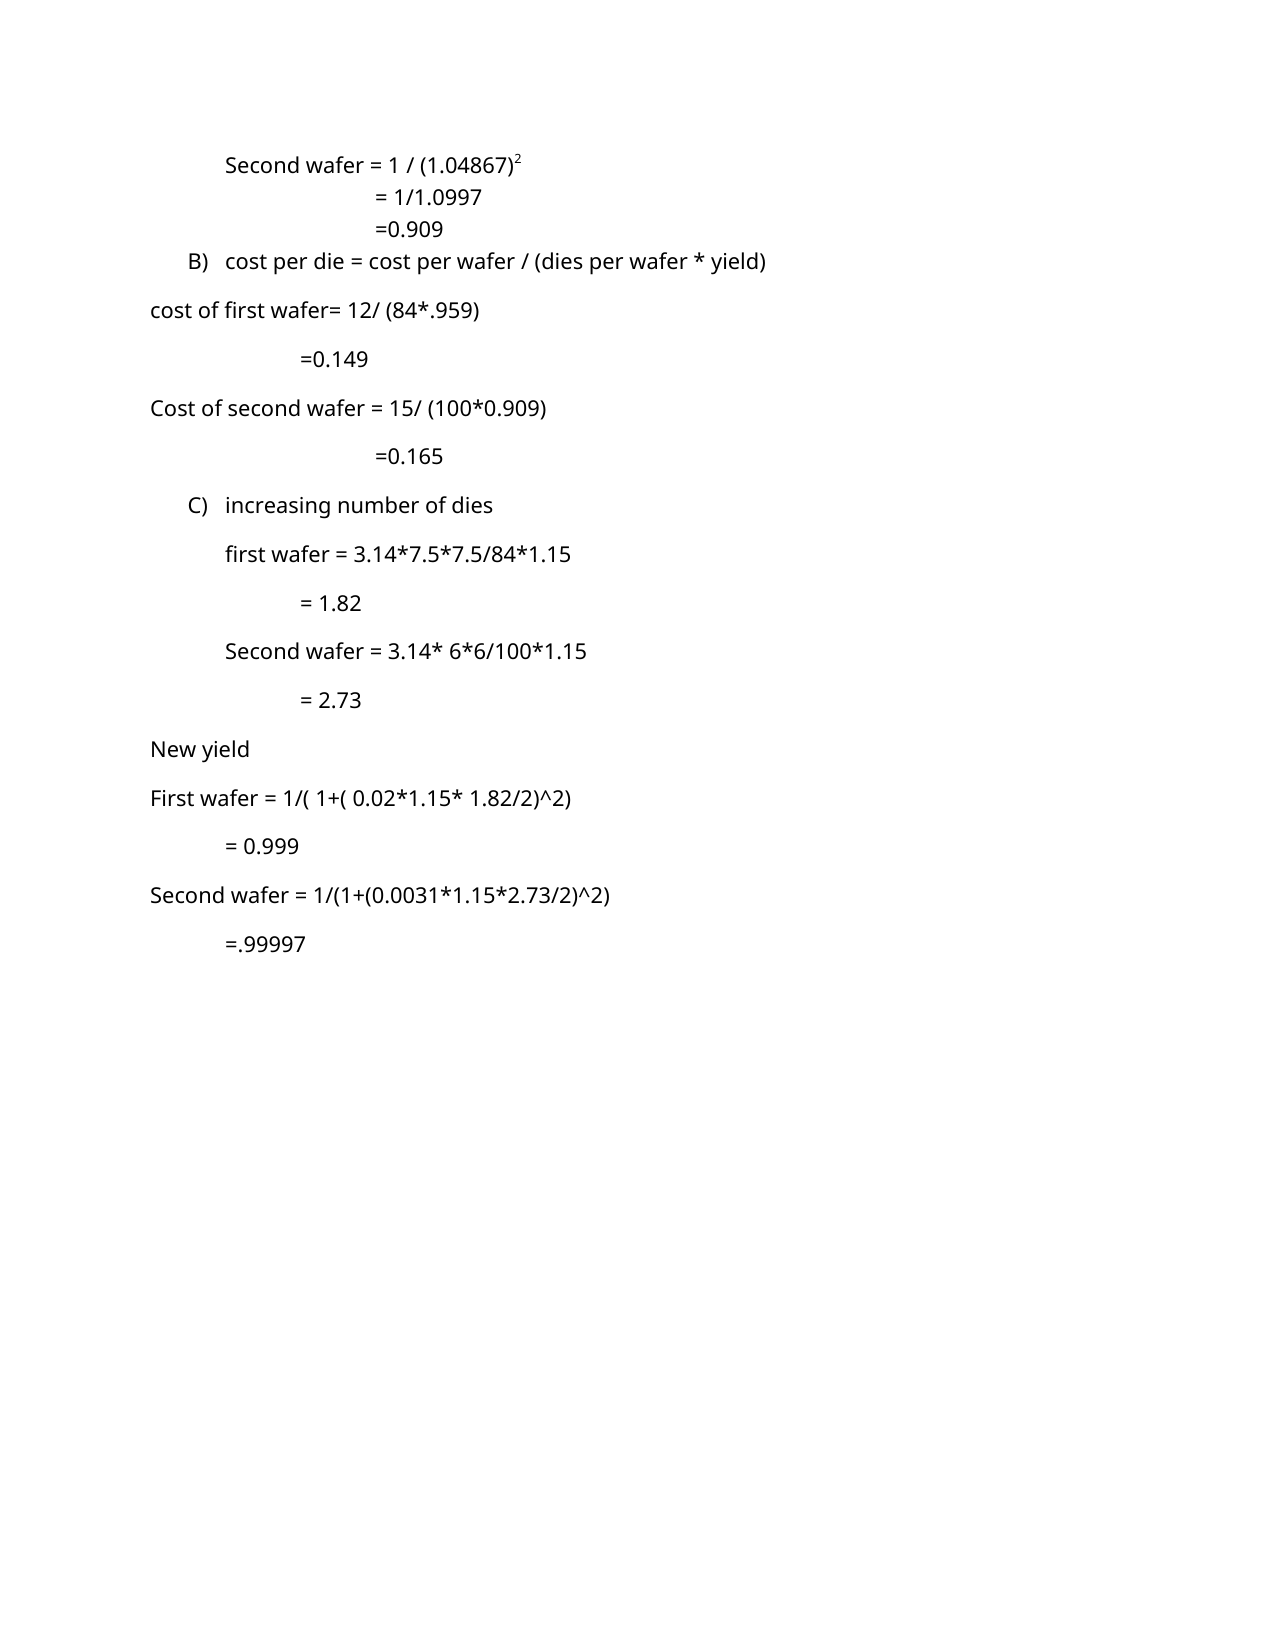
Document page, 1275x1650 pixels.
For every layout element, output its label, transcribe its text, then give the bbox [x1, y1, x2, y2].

text Cost of second wafer = 15/ (100*0.909) [150, 392, 1125, 422]
list = 1/1.0997 [225, 182, 1125, 212]
text First wafer = 1/( 1+( 0.02*1.15* 1.82/2)^2) [150, 782, 1125, 812]
text cost of first wafer= 12/ (84*.959) [150, 295, 1125, 325]
list Second wafer = 1 / (1.04867)2 [225, 150, 1125, 180]
text =0.165 [150, 441, 1125, 471]
text = 1.82 [225, 587, 1125, 617]
list =0.909 [225, 214, 1125, 244]
text first wafer = 3.14*7.5*7.5/84*1.15 [225, 539, 1125, 568]
text =0.149 [150, 344, 1125, 373]
text Second wafer = 1/(1+(0.0031*1.15*2.73/2)^2) [150, 880, 1125, 910]
text Second wafer = 3.14* 6*6/100*1.15 [150, 636, 1125, 666]
list increasing number of dies [187, 490, 1125, 520]
text =.99997 [150, 929, 1125, 958]
list cost per die = cost per wafer / (dies per wafer * yield) [187, 246, 1125, 276]
text = 2.73 [150, 685, 1125, 715]
text New yield [150, 734, 1125, 763]
text = 0.999 [150, 831, 1125, 861]
